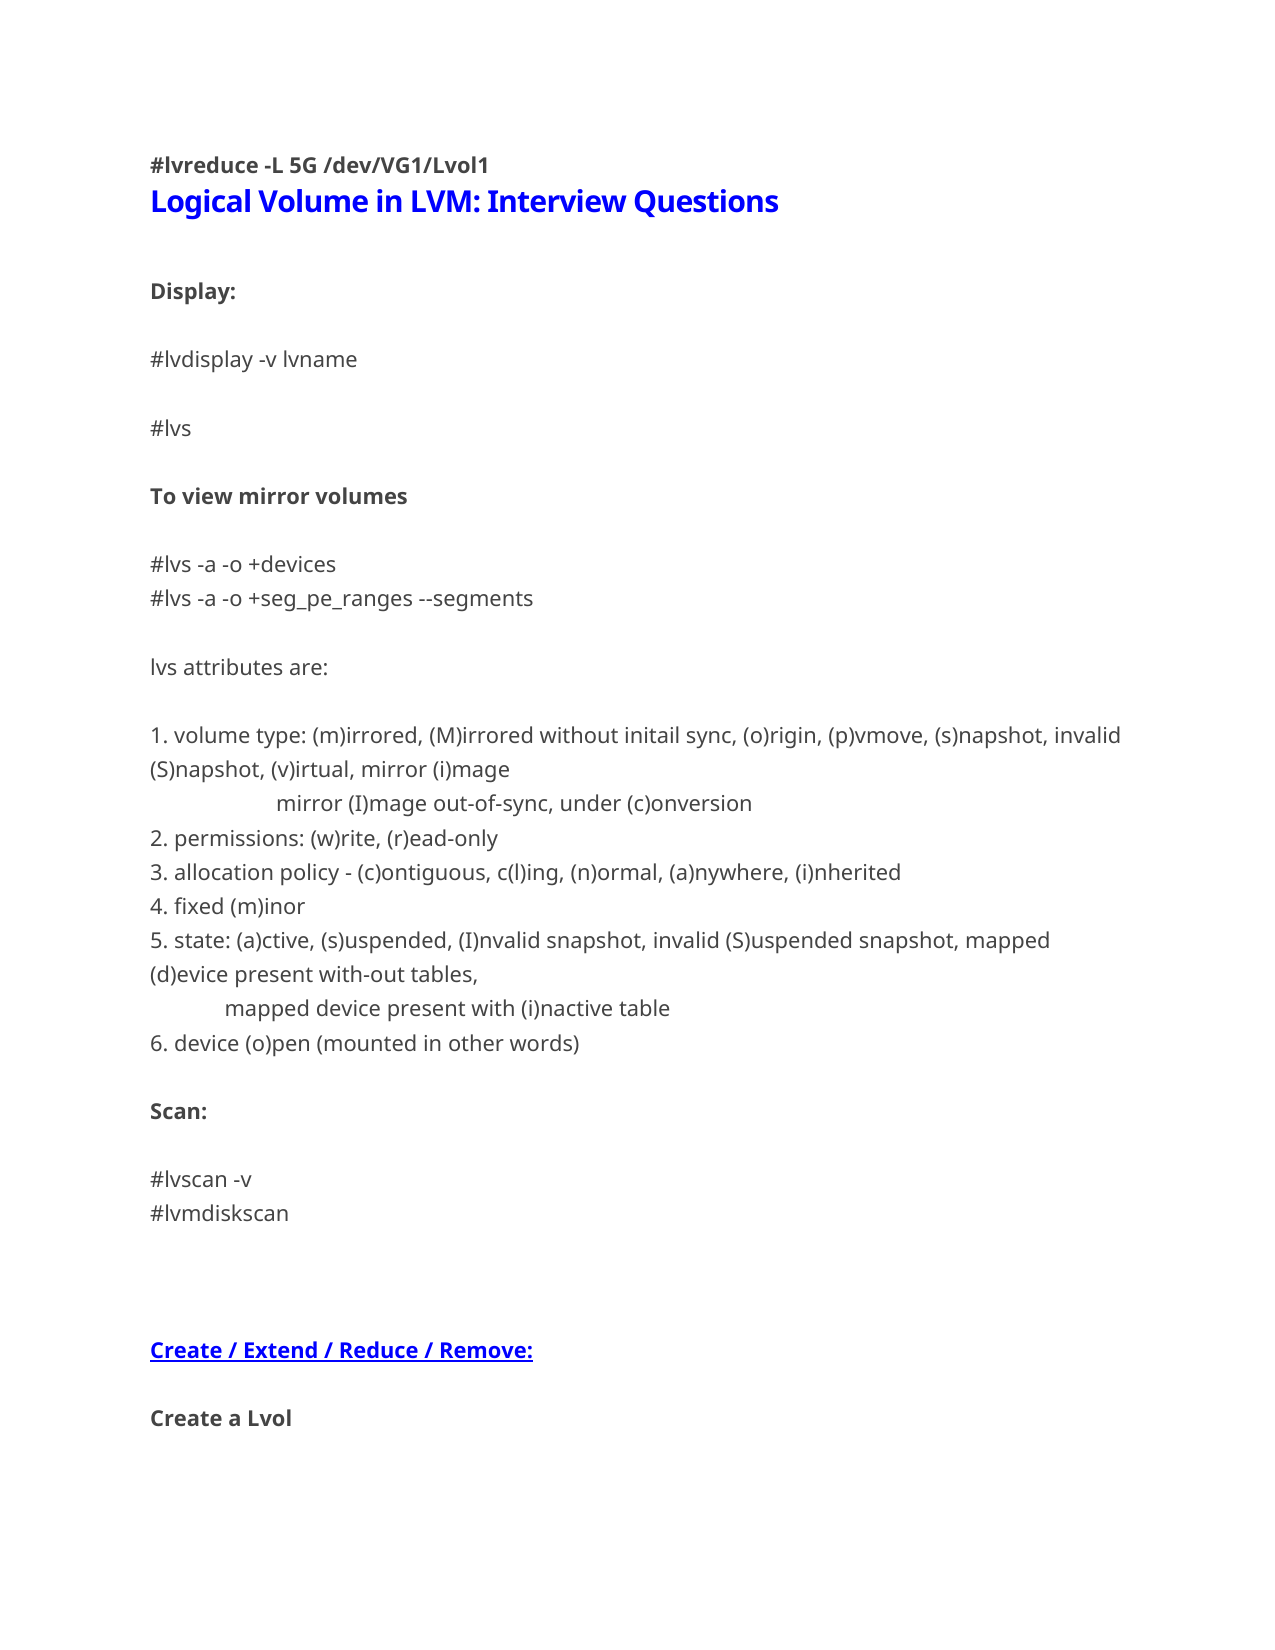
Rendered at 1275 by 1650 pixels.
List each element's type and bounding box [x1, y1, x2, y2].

text [150, 276, 1125, 1467]
subtitle [150, 150, 1125, 221]
